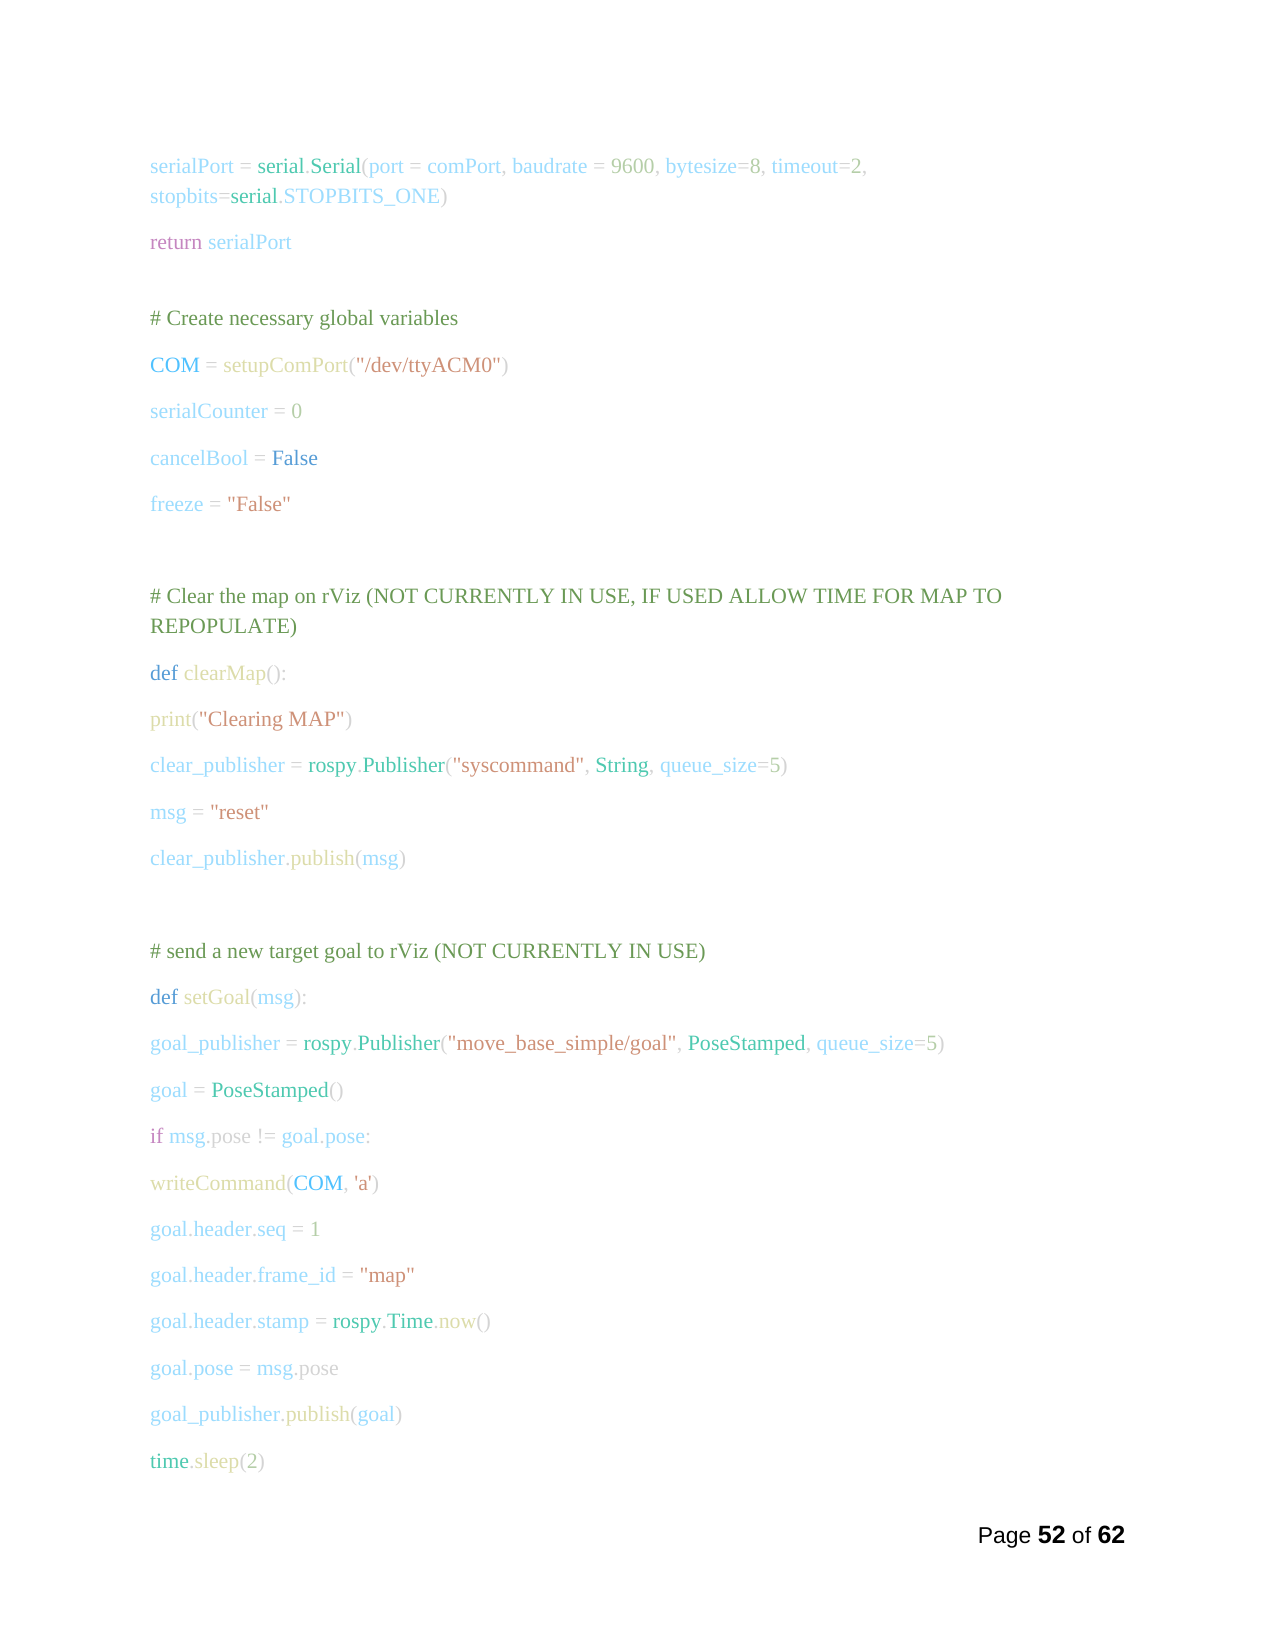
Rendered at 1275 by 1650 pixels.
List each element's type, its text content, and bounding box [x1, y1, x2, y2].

text goal.pose = msg.pose [150, 1352, 1125, 1381]
text def clearMap(): [150, 656, 1125, 686]
text clear_publisher = rospy.Publisher("syscommand", String, queue_size=5) [150, 749, 1125, 779]
text return serialPort [150, 226, 1125, 285]
text # Create necessary global variables [150, 302, 1125, 332]
text cancelBool = False [150, 441, 1125, 471]
text def setGoal(msg): [150, 981, 1125, 1010]
text # send a new target goal to rViz (NOT CURRENTLY IN USE) [150, 934, 1125, 964]
text goal.header.stamp = rospy.Time.now() [150, 1305, 1125, 1335]
text goal_publisher.publish(goal) [150, 1398, 1125, 1428]
text goal_publisher = rospy.Publisher("move_base_simple/goal", PoseStamped, queue_size=5) [150, 1027, 1125, 1057]
text if msg.pose != goal.pose: [150, 1120, 1125, 1149]
text time.sleep(2) [150, 1444, 1125, 1474]
text writeCommand(COM, 'a') [150, 1166, 1125, 1196]
text goal.header.seq = 1 [150, 1212, 1125, 1242]
text COM = setupComPort("/dev/ttyACM0") [150, 348, 1125, 378]
text serialCounter = 0 [150, 395, 1125, 424]
text clear_publisher.publish(msg) [150, 842, 1125, 871]
text print("Clearing MAP") [150, 703, 1125, 732]
text # Clear the map on rViz (NOT CURRENTLY IN USE, IF USED ALLOW TIME FOR MAP TO REPOPULATE) [150, 580, 1125, 639]
text goal.header.frame_id = "map" [150, 1259, 1125, 1288]
text goal = PoseStamped() [150, 1073, 1125, 1103]
text serialPort = serial.Serial(port = comPort, baudrate = 9600, bytesize=8, timeout=2, stopbits=serial.STOPBITS_ONE) [150, 150, 1125, 209]
text msg = "reset" [150, 795, 1125, 825]
text freeze = "False" [150, 487, 1125, 517]
